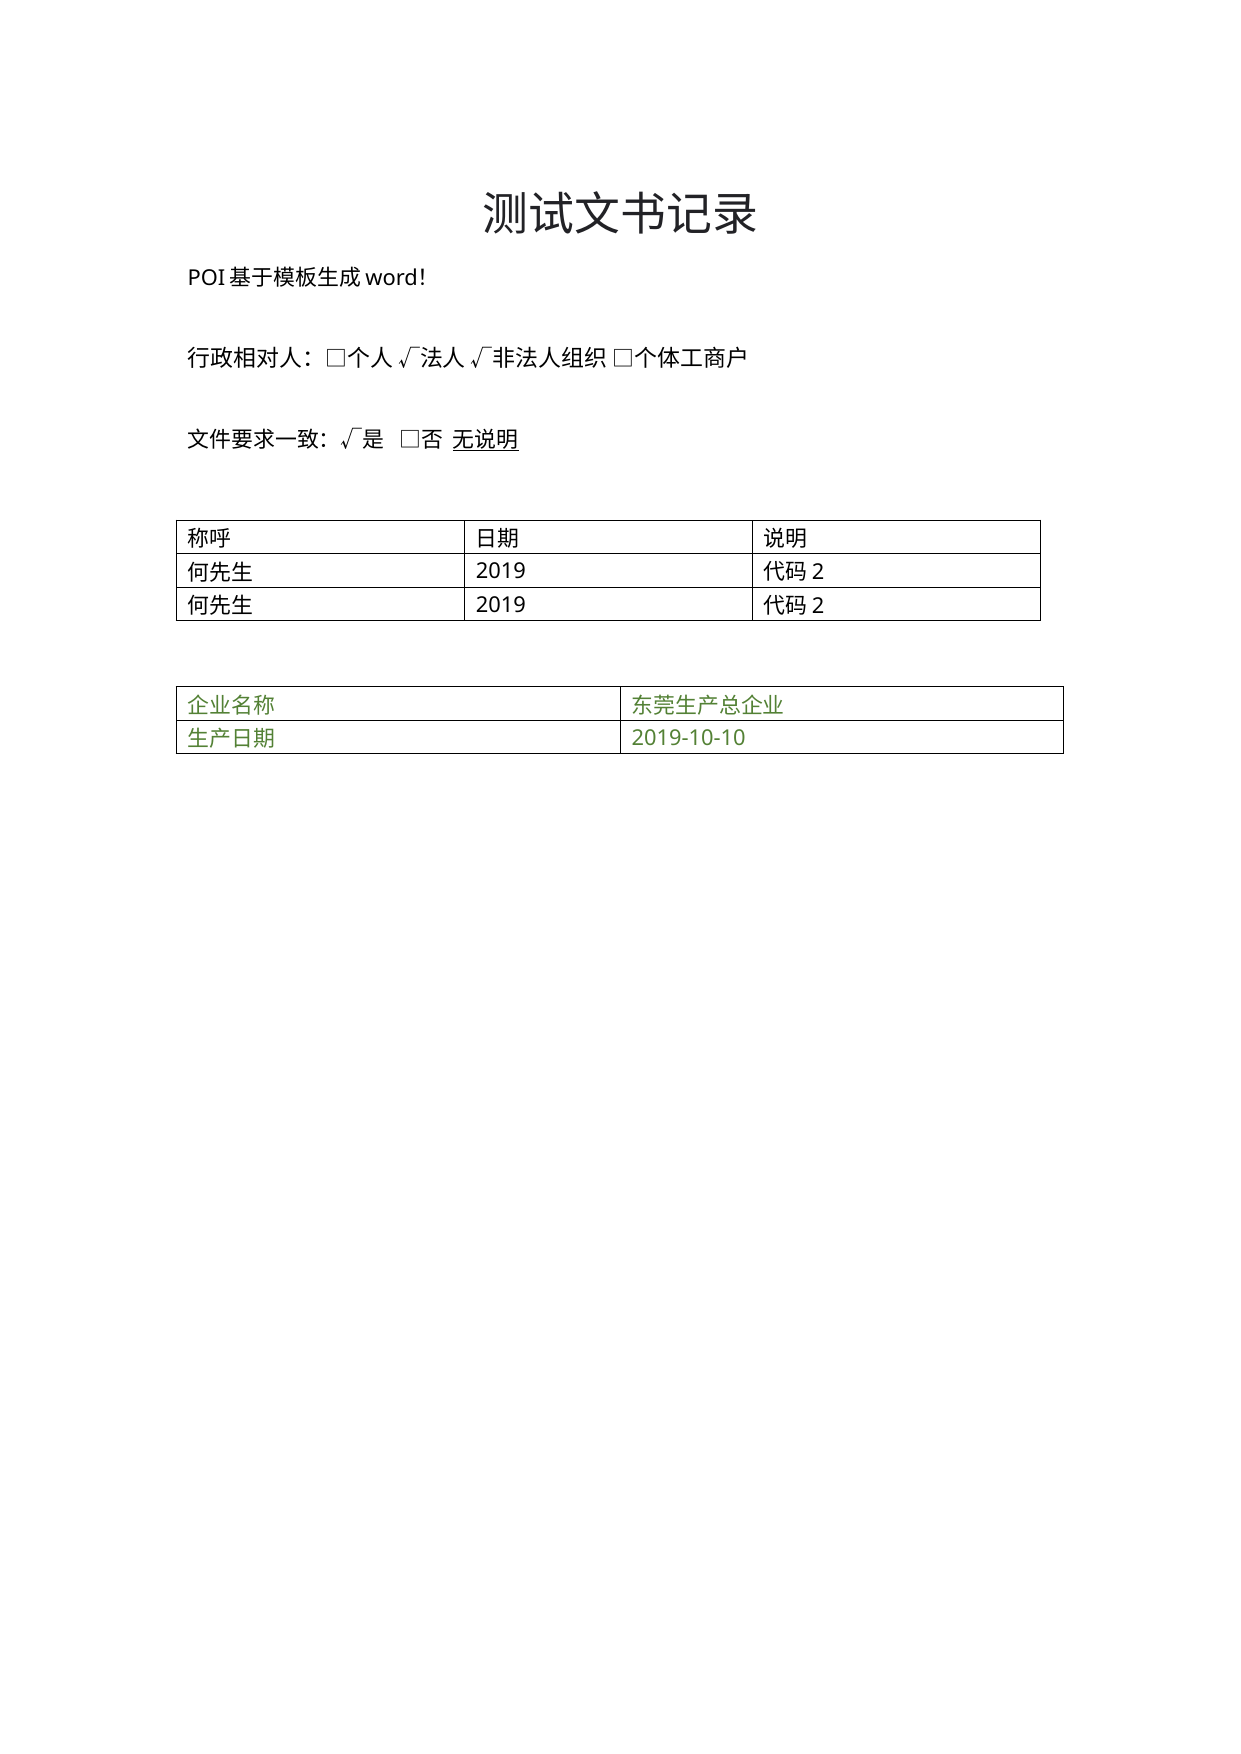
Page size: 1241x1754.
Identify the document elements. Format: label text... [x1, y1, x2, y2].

text 行政相对人：□个人 √法人 √非法人组织 □个体工商户 [187, 324, 1053, 389]
table_header 东莞生产总企业 [621, 687, 1063, 720]
text 文件要求一致：√是 □否 无说明 。 [187, 422, 1053, 454]
table_cell 何先生 [177, 554, 464, 587]
table_header 称呼 [177, 521, 464, 553]
table_cell 2019-10-10 [621, 721, 1063, 753]
text 测试文书记录 [187, 162, 1053, 259]
table_cell 何先生 [177, 588, 464, 620]
table_cell 代码2 [753, 588, 1040, 620]
table_header 企业名称 [177, 687, 620, 720]
table_cell 代码2 [753, 554, 1040, 587]
table_cell 2019 [465, 554, 752, 587]
table_header 日期 [465, 521, 752, 553]
table_header 说明 [753, 521, 1040, 553]
table_cell 2019 [465, 588, 752, 620]
text POI基于模板生成word！ [187, 259, 1053, 292]
table_cell 生产日期 [177, 721, 620, 753]
